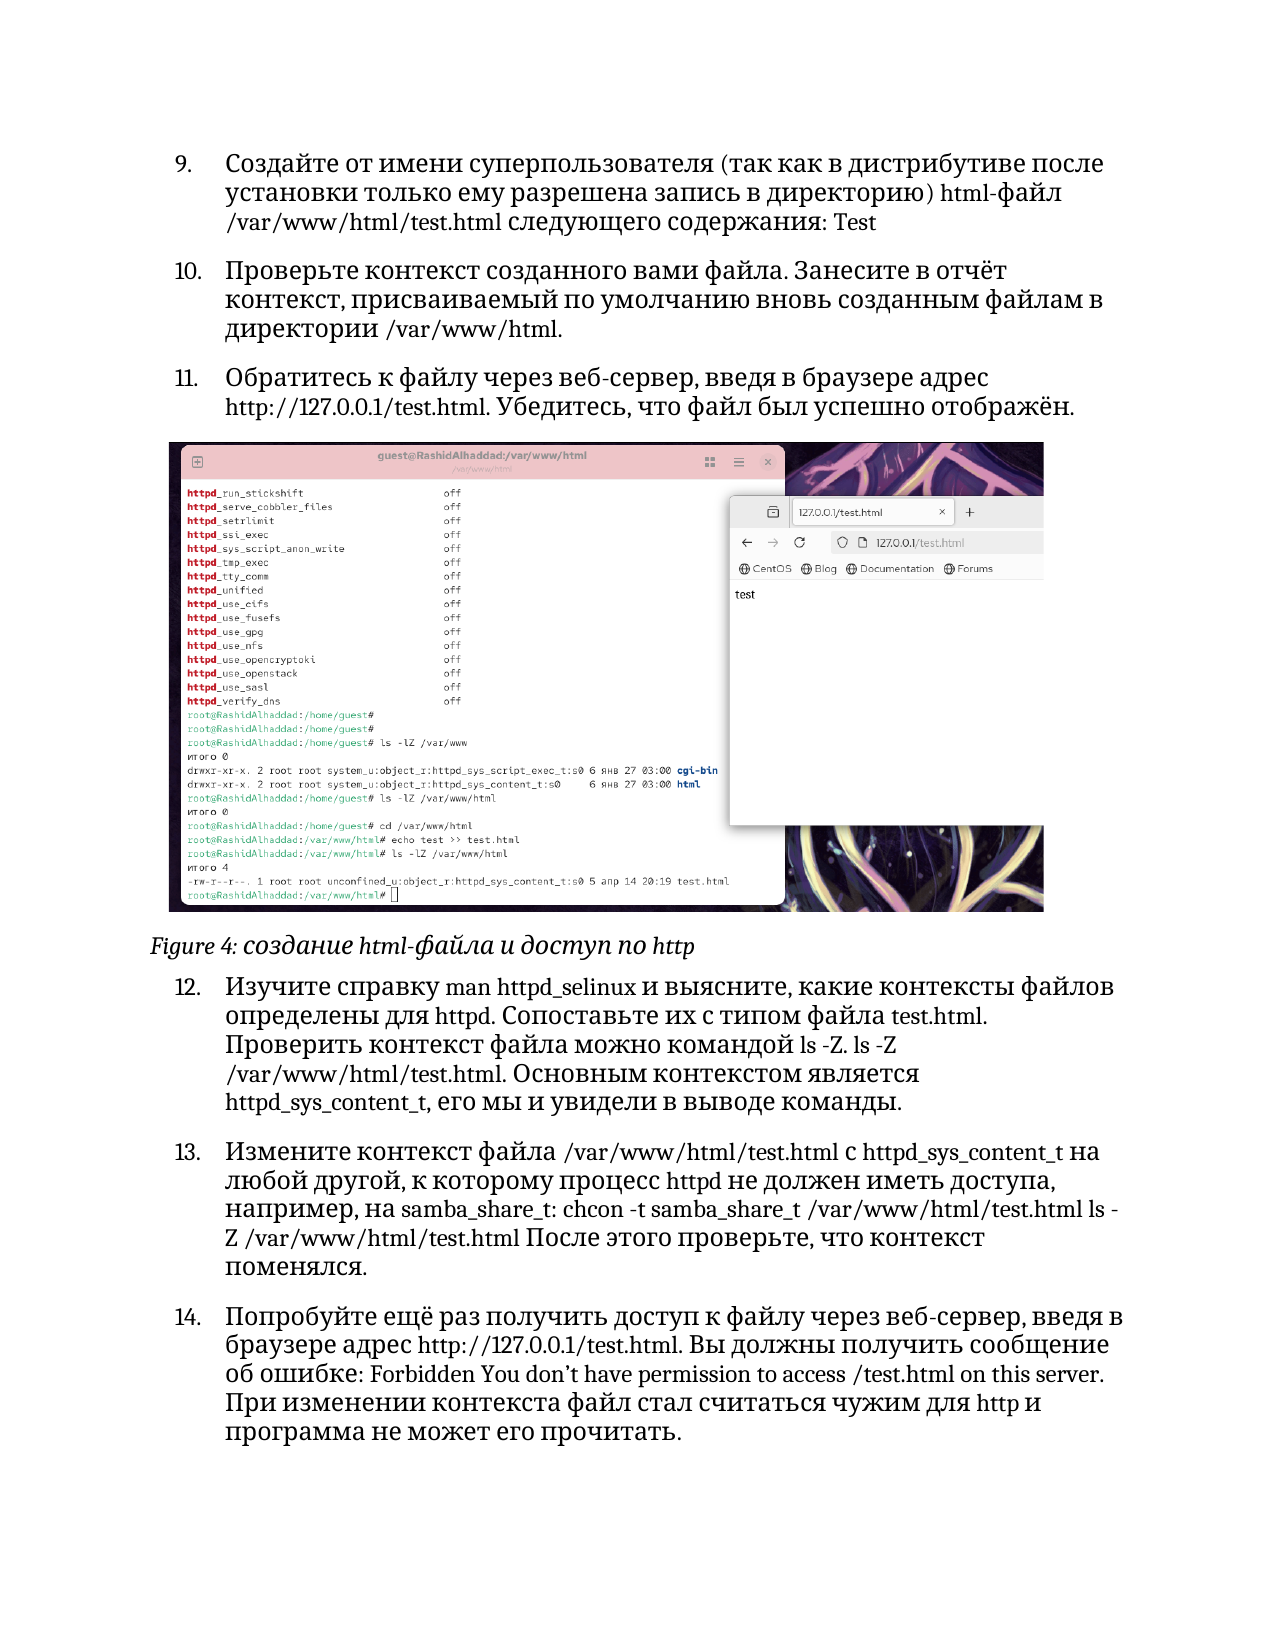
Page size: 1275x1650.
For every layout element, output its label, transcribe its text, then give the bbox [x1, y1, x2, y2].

picture [168, 442, 1044, 912]
text Figure 4: создание html-файла и доступ по http [150, 932, 1125, 961]
list Изучите справку man httpd_selinux и выясните, какие контексты файлов определены для httpd. Сопоставьте их с типом файла test.html. Проверить контекст файла можно командой ls -Z. ls -Z /var/www/html/test.html. Основным контекстом является httpd_sys_content_t, его мы и увидели в выводе команды. [175, 973, 1125, 1117]
list Создайте от имени суперпользователя (так как в дистрибутиве после установки только ему разрешена запись в директорию) html-файл /var/www/html/test.html следующего содержания: Test [175, 150, 1125, 236]
list Измените контекст файла /var/www/html/test.html с httpd_sys_content_t на любой другой, к которому процесс httpd не должен иметь доступа, например, на samba_share_t: chcon -t samba_share_t /var/www/html/test.html ls -Z /var/www/html/test.html После этого проверьте, что контекст поменялся. [175, 1138, 1125, 1282]
list Попробуйте ещё раз получить доступ к файлу через веб-сервер, введя в браузере адрес http://127.0.0.1/test.html. Вы должны получить сообщение об ошибке: Forbidden You don’t have permission to access /test.html on this server. При изменении контекста файл стал считаться чужим для http и программа не может его прочитать. [175, 1302, 1125, 1446]
list Обратитесь к файлу через веб-сервер, введя в браузере адрес http://127.0.0.1/test.html. Убедитесь, что файл был успешно отображён. [175, 364, 1125, 422]
list Проверьте контекст созданного вами файла. Занесите в отчёт контекст, присваиваемый по умолчанию вновь созданным файлам в директории /var/www/html. [175, 257, 1125, 343]
